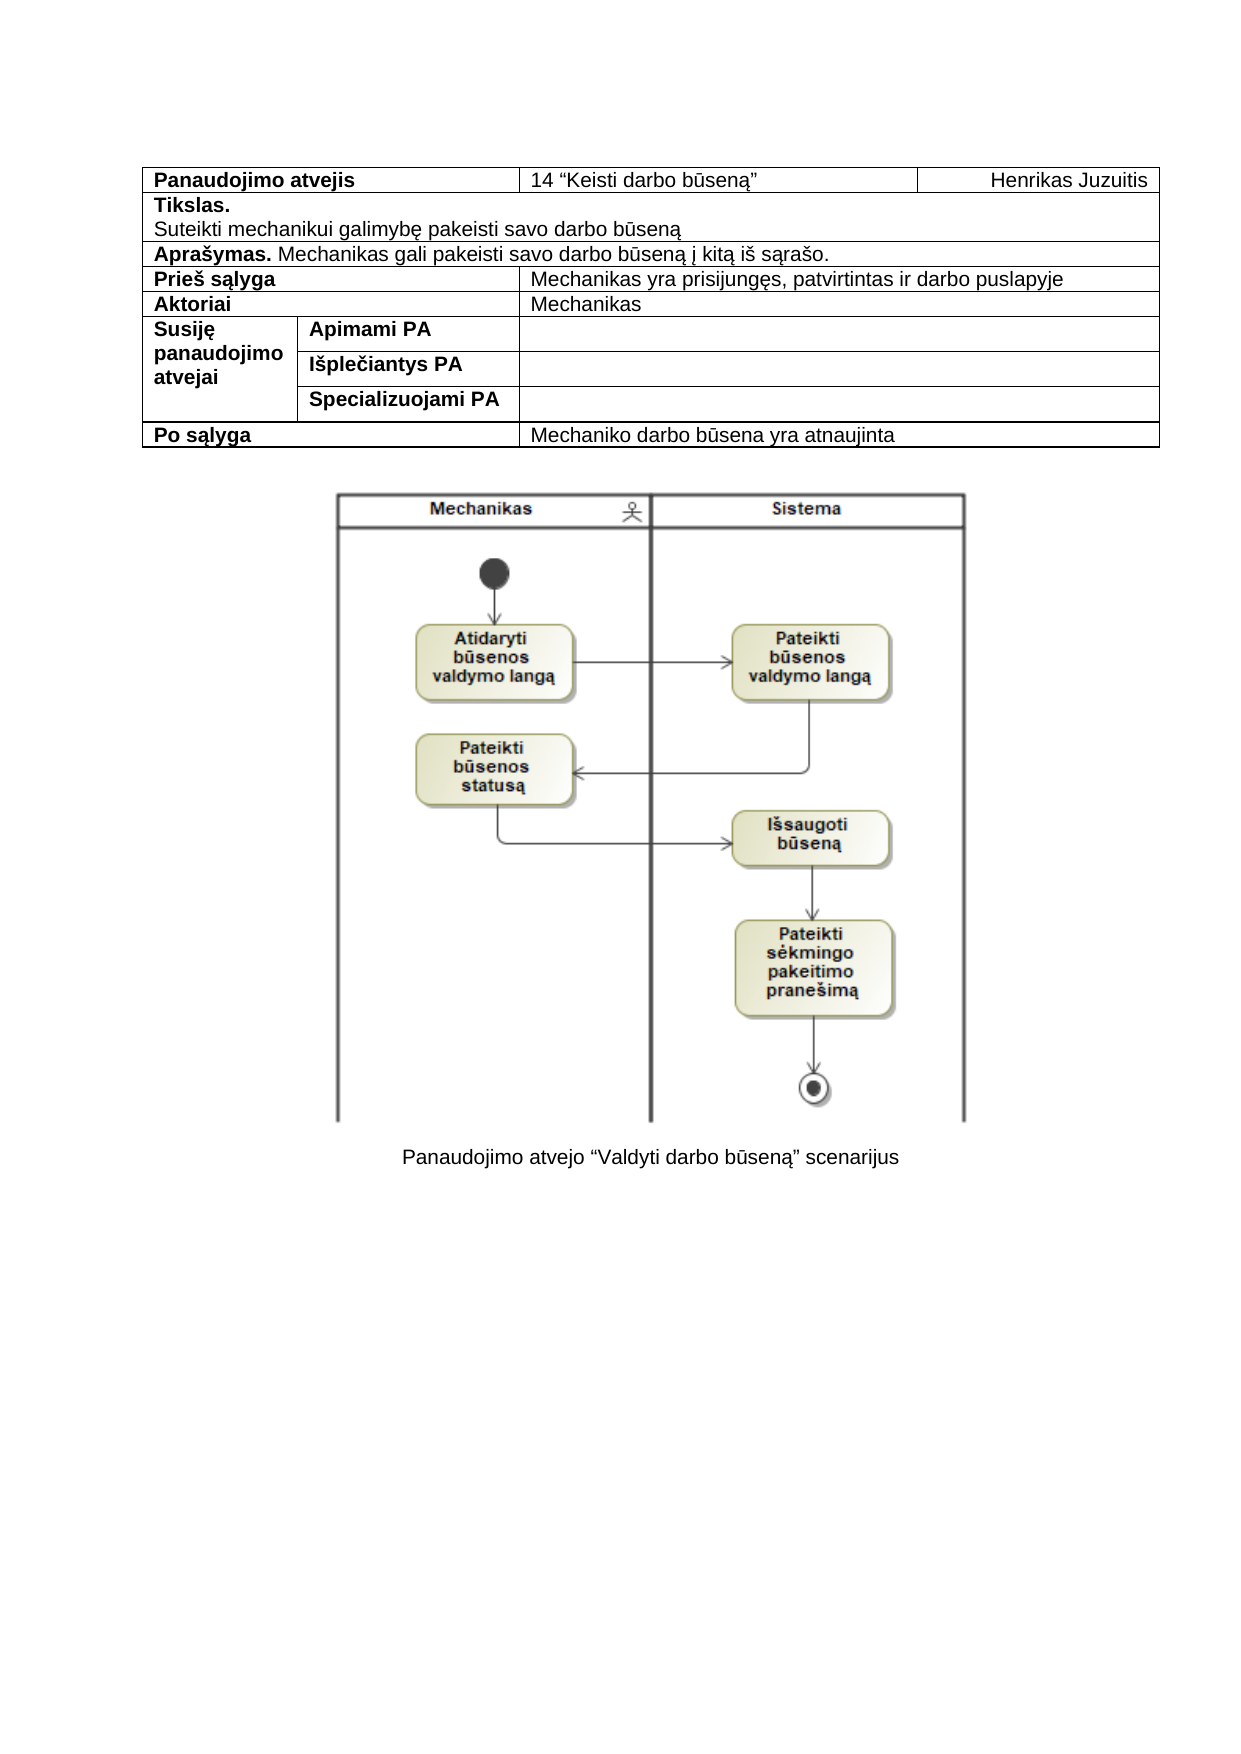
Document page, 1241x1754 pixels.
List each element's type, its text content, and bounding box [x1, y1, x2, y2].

table_cell Mechaniko darbo būsena yra atnaujinta [520, 423, 1159, 446]
picture [314, 471, 987, 1145]
table_cell Išplečiantys PA [298, 352, 519, 386]
table_cell Apimami PA [298, 317, 519, 351]
table_cell Mechanikas yra prisijungęs, patvirtintas ir darbo puslapyje [520, 267, 1159, 291]
table_cell [520, 352, 1159, 386]
table_header Henrikas Juzuitis [918, 168, 1159, 192]
table_cell Mechanikas [520, 292, 1159, 316]
table_cell Aktoriai [143, 292, 519, 316]
table_cell [520, 387, 1159, 421]
table_header Panaudojimo atvejis [143, 168, 519, 192]
table_cell Po sąlyga [143, 423, 519, 446]
table_cell Specializuojami PA [298, 387, 519, 421]
table_cell Tikslas. Suteikti mechanikui galimybę pakeisti savo darbo būseną [143, 193, 1159, 241]
table_cell Aprašymas. Mechanikas gali pakeisti savo darbo būseną į kitą iš sąrašo. [143, 242, 1159, 266]
table_cell Prieš sąlyga [143, 267, 519, 291]
table_cell Susiję panaudojimo atvejai [143, 317, 297, 421]
table_cell [520, 317, 1159, 351]
text Panaudojimo atvejo “Valdyti darbo būseną” scenarijus [150, 1145, 1152, 1169]
table_header 14 “Keisti darbo būseną” [520, 168, 917, 192]
